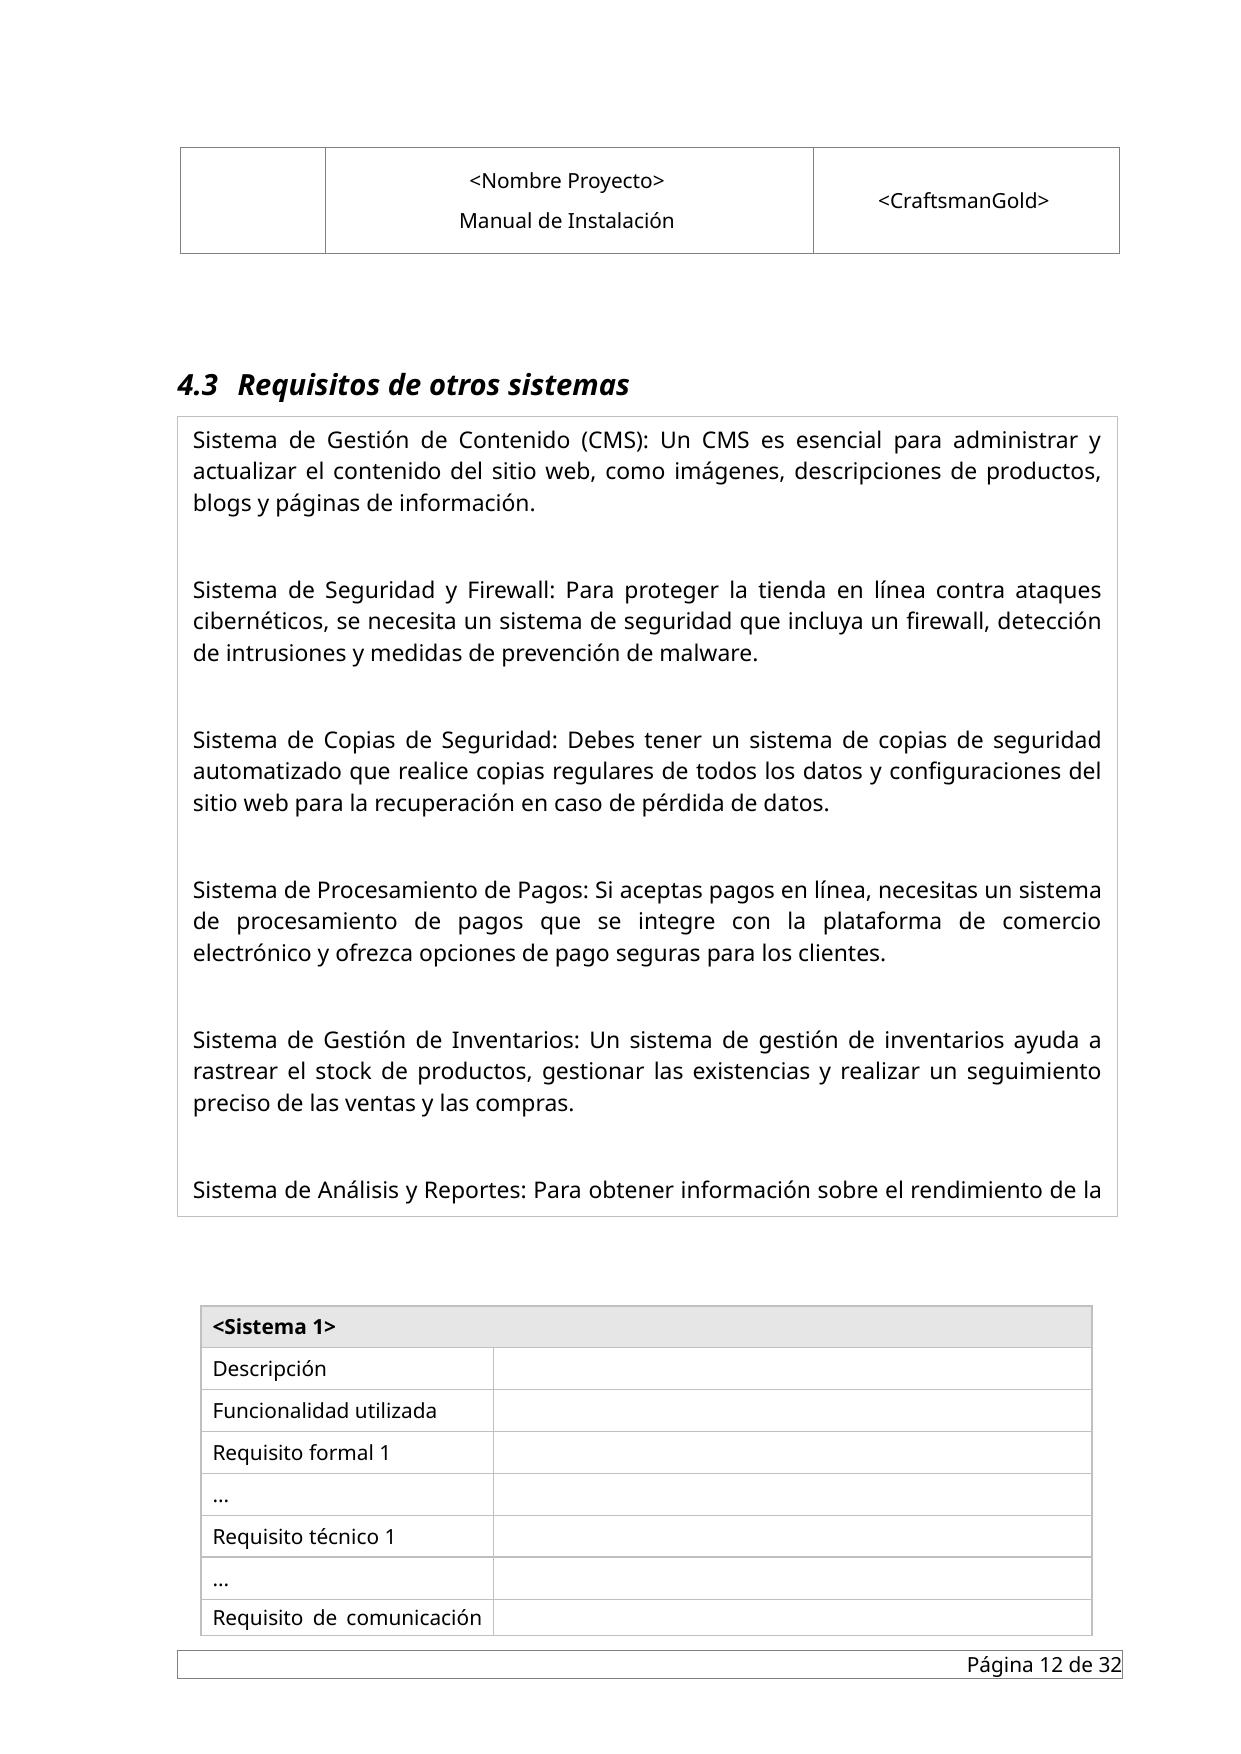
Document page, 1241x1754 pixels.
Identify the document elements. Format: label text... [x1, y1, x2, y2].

table_header <Sistema 1> [202, 1307, 1091, 1347]
table_cell Requisito técnico 1 [202, 1516, 493, 1556]
table_cell Descripción [202, 1348, 493, 1388]
table_cell ... [202, 1474, 493, 1514]
subtitle Requisitos de otros sistemas [177, 364, 1122, 403]
table_cell Requisito de comunicación 1 [202, 1600, 493, 1635]
table_cell [494, 1600, 1091, 1635]
table_cell [494, 1390, 1091, 1431]
table_cell [494, 1516, 1091, 1556]
table_cell Funcionalidad utilizada [202, 1390, 493, 1431]
table_cell Requisito formal 1 [202, 1432, 493, 1472]
table_cell ... [202, 1558, 493, 1598]
table_cell [494, 1474, 1091, 1514]
table_cell [494, 1558, 1091, 1598]
table_cell [494, 1348, 1091, 1388]
table_cell [494, 1432, 1091, 1472]
